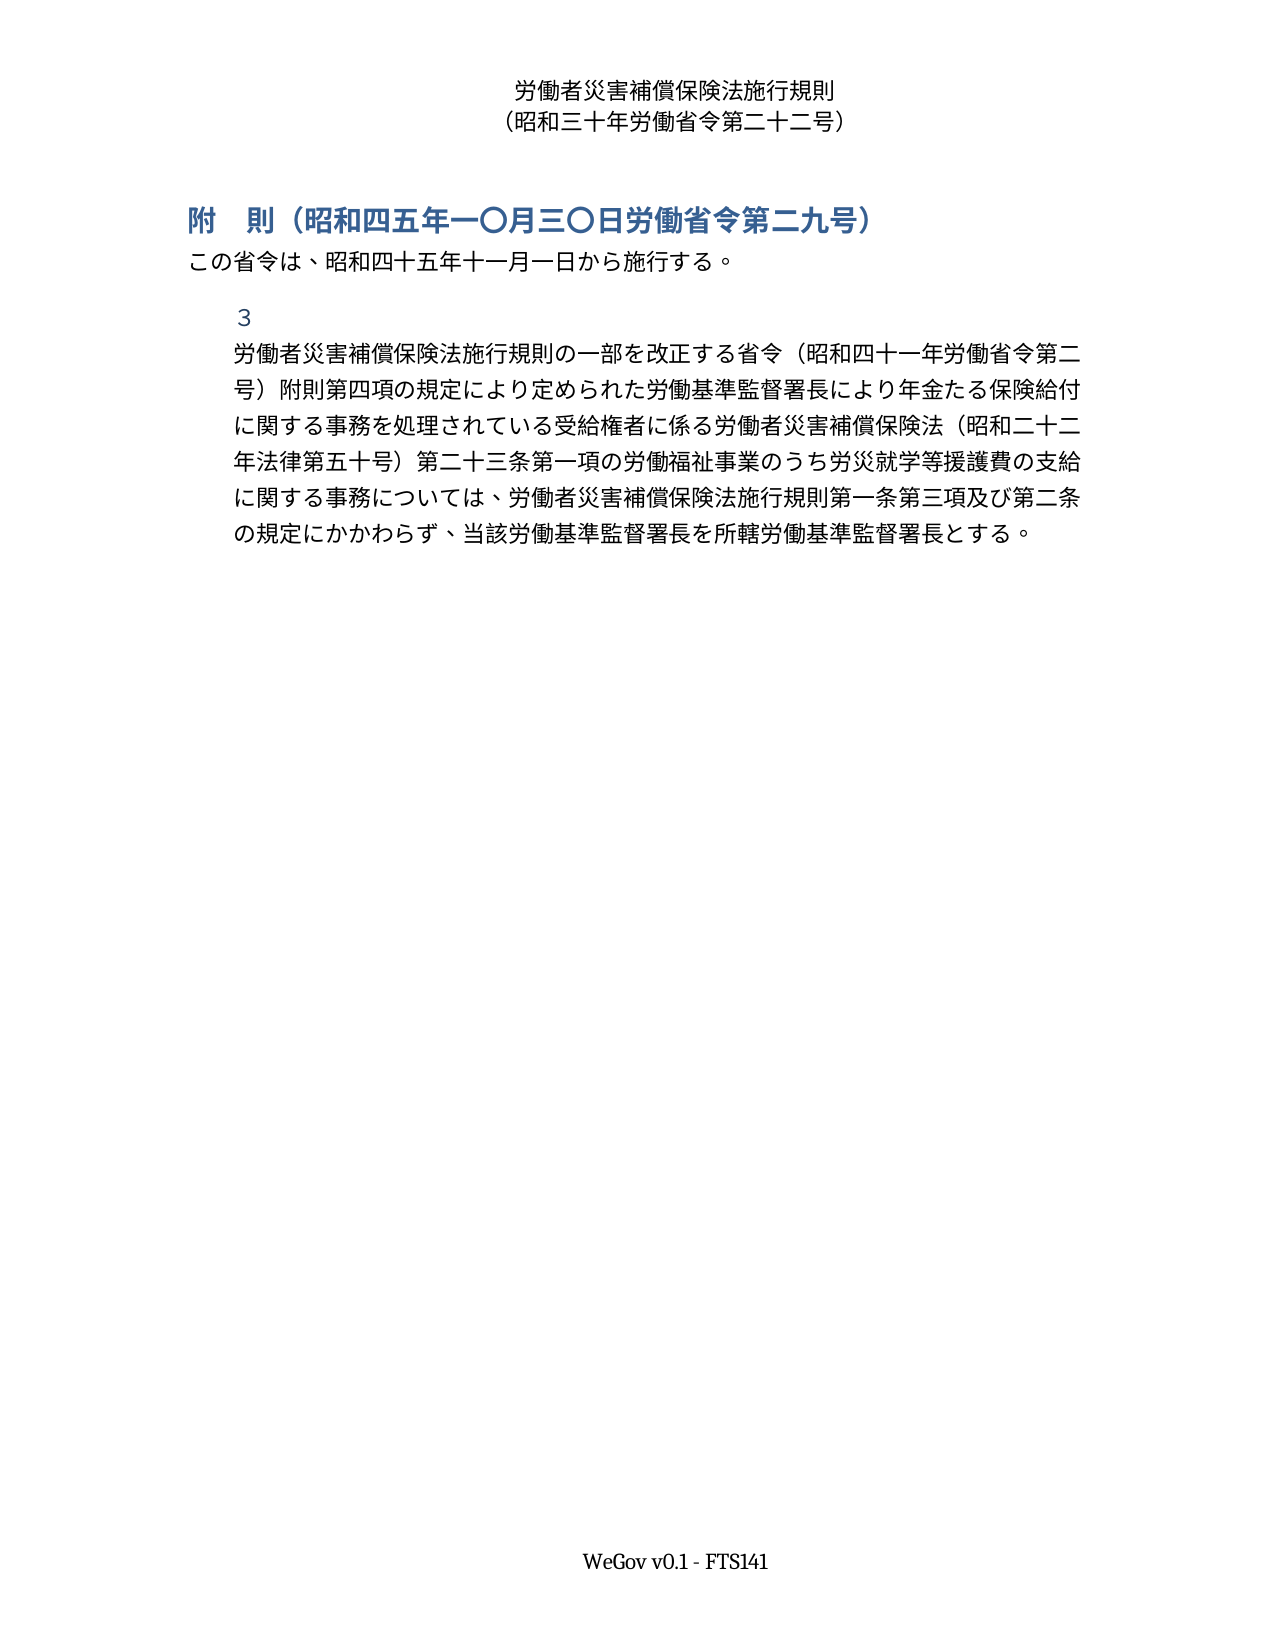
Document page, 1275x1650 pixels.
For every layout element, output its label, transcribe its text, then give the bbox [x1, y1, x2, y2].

subtitle 附 則（昭和四五年一〇月三〇日労働省令第二九号） [187, 200, 1087, 240]
subtitle ３ [233, 302, 1087, 334]
text 労働者災害補償保険法施行規則の一部を改正する省令（昭和四十一年労働省令第二号）附則第四項の規定により定められた労働基準監督署長により年金たる保険給付に関する事務を処理されている受給権者に係る労働者災害補償保険法（昭和二十二年法律第五十号）第二十三条第一項の労働福祉事業のうち労災就学等援護費の支給に関する事務については、労働者災害補償保険法施行規則第一条第三項及び第二条の規定にかかわらず、当該労働基準監督署長を所轄労働基準監督署長とする。 [233, 338, 1087, 549]
text この省令は、昭和四十五年十一月一日から施行する。 [187, 246, 1087, 277]
